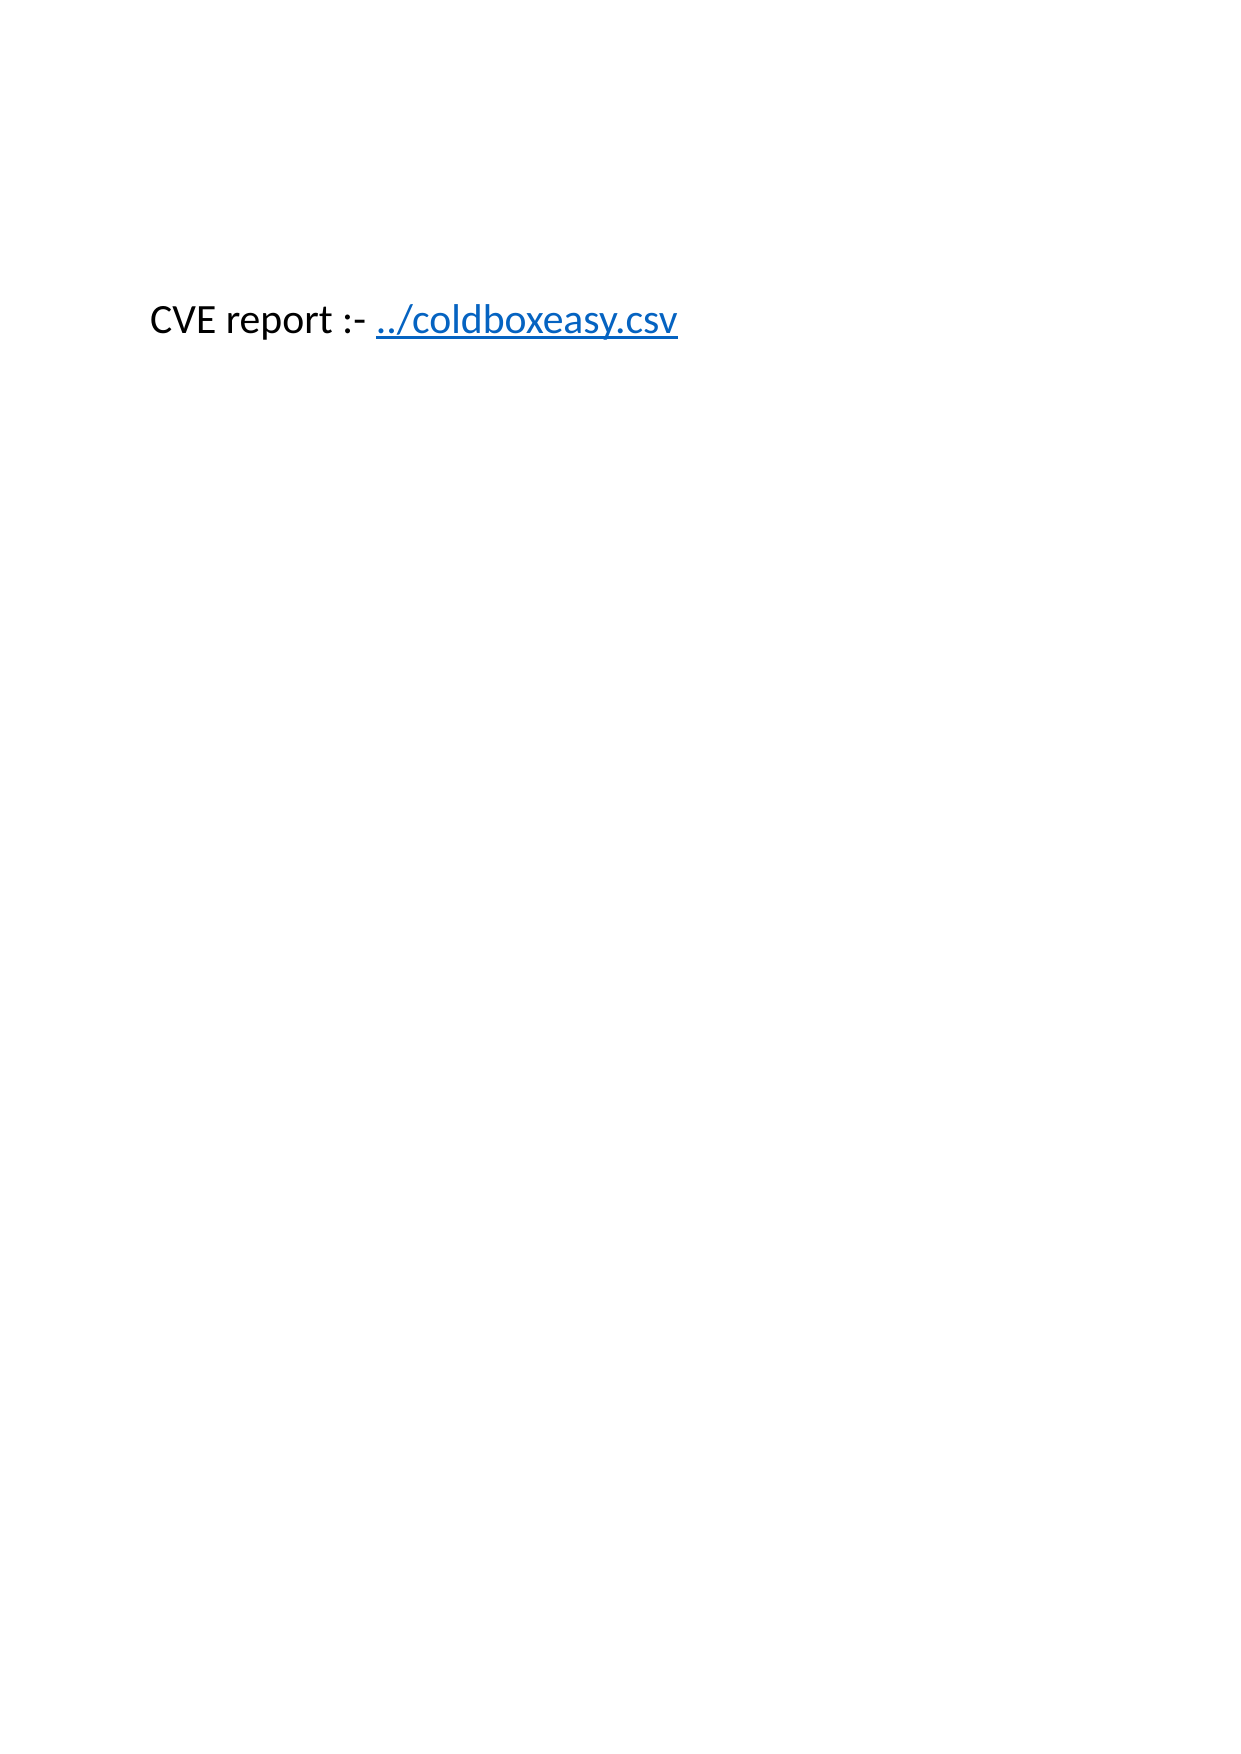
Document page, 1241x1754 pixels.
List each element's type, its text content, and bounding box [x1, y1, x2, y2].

text CVE report :- ../coldboxeasy.csv [150, 293, 1090, 344]
